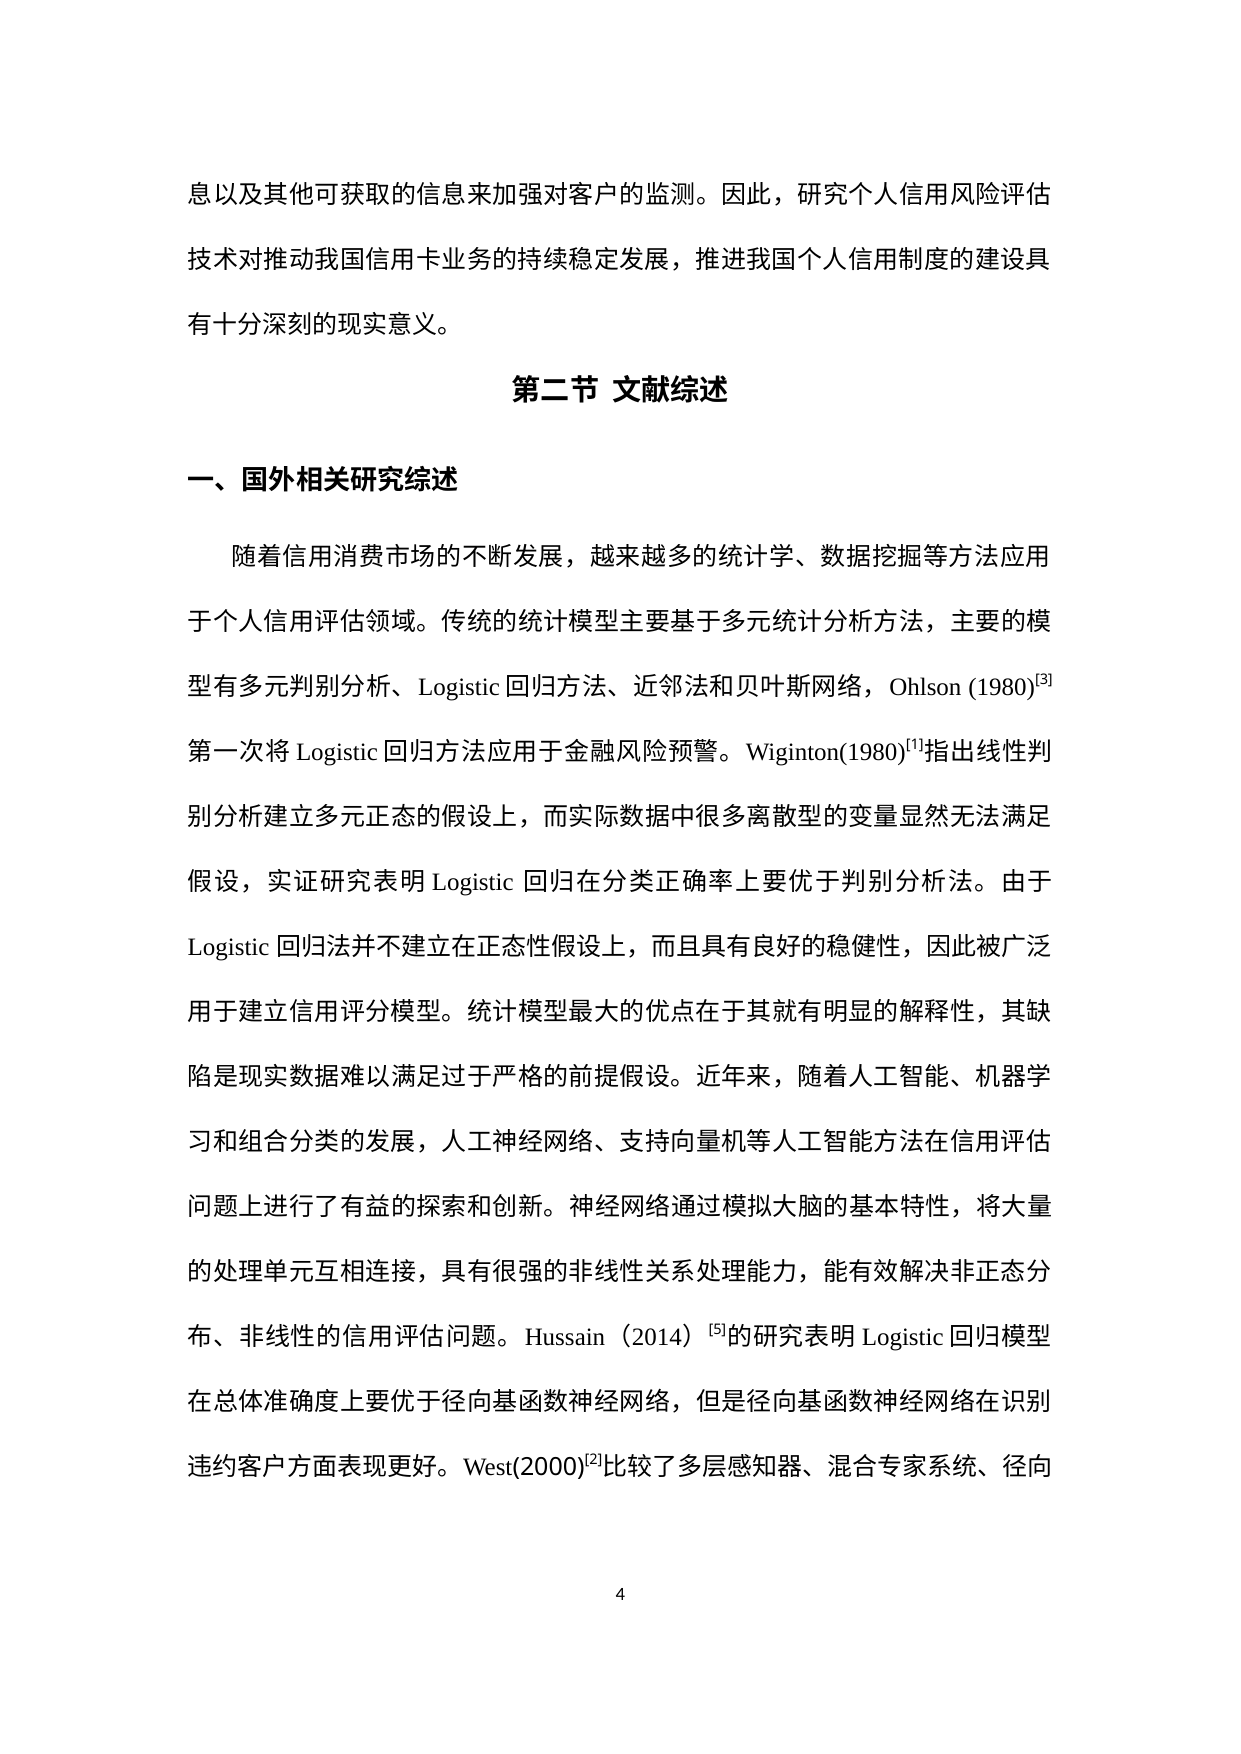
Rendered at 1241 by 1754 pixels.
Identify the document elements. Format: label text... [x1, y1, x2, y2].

text 第二节 文献综述 [187, 355, 1053, 420]
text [187, 522, 1053, 1497]
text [187, 160, 1053, 355]
subtitle 一、国外相关研究综述 [187, 445, 1053, 510]
